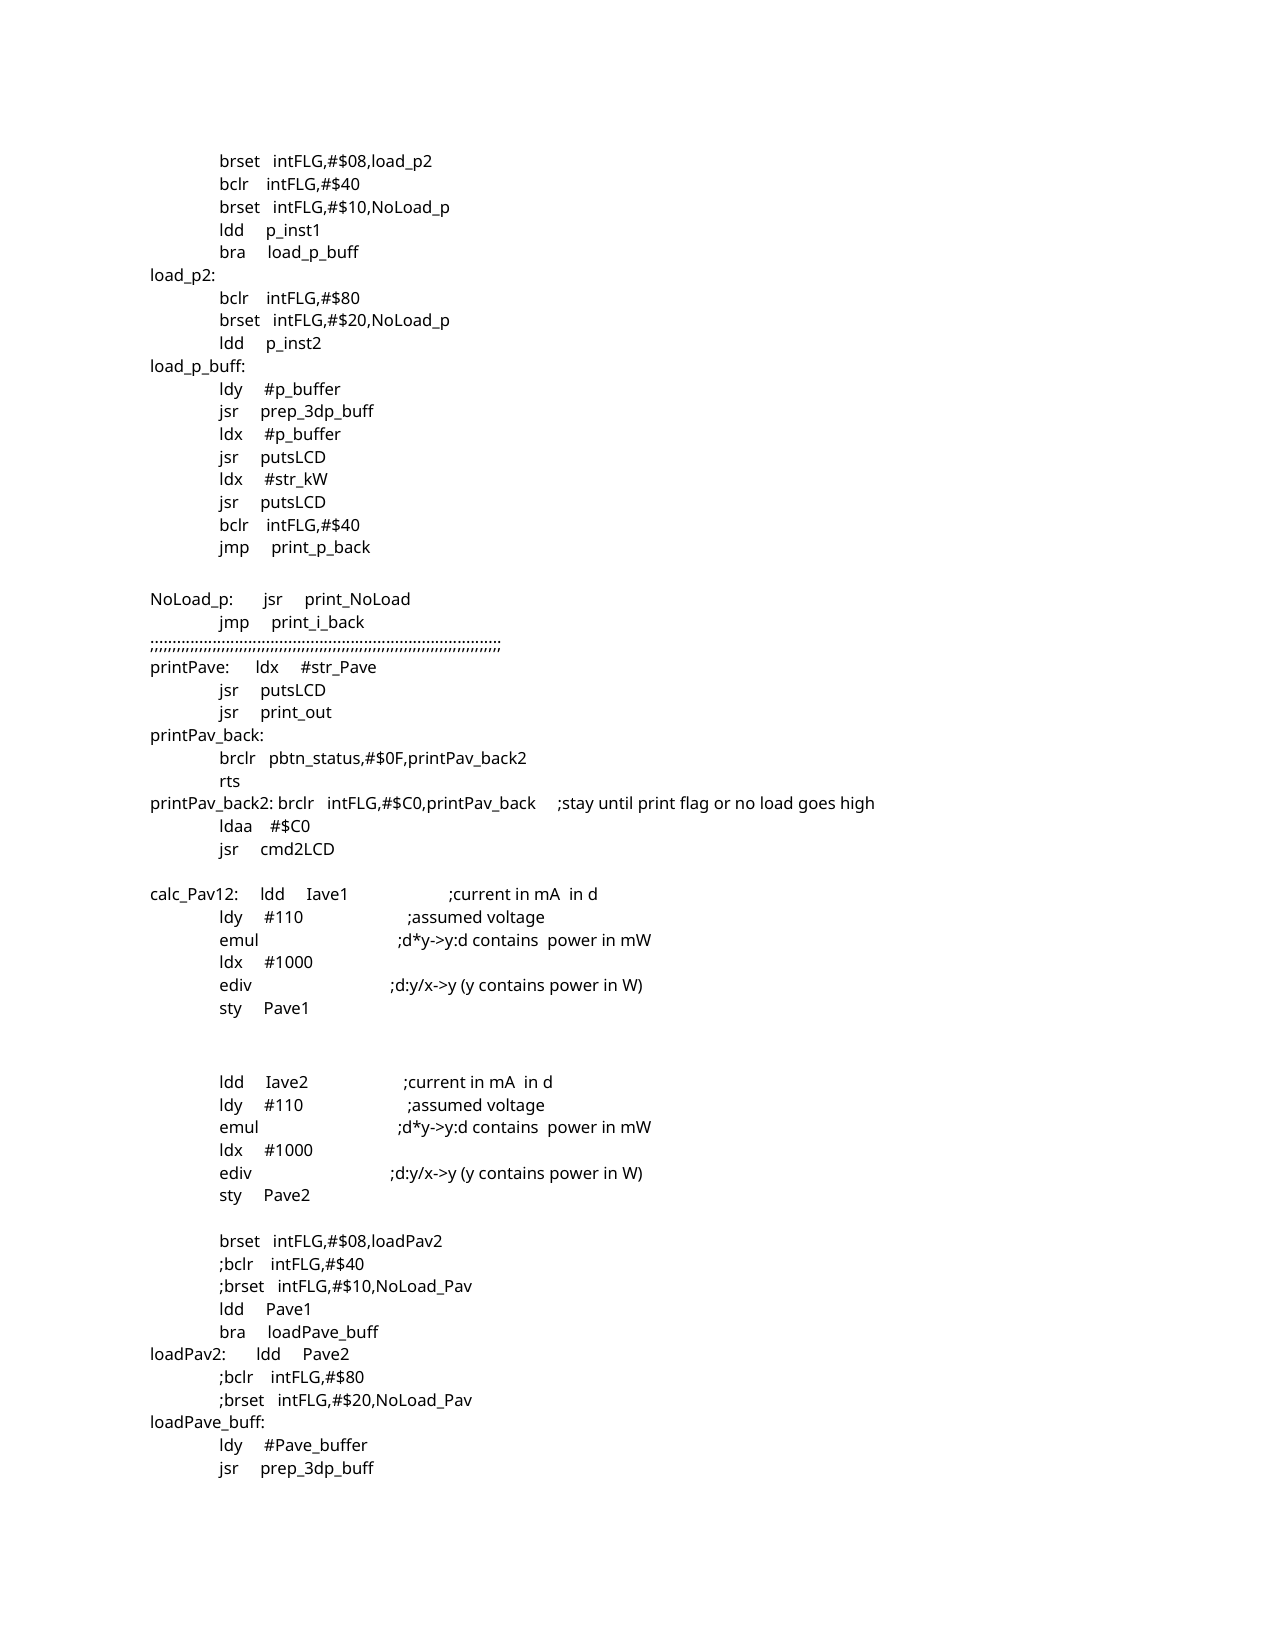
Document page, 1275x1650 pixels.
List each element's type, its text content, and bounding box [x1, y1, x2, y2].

text jsr cmd2LCD [150, 837, 1125, 860]
text sty Pave1 [150, 996, 1125, 1019]
text brset intFLG,#$10,NoLoad_p [150, 195, 1125, 218]
text ;brset intFLG,#$10,NoLoad_Pav [150, 1275, 1125, 1297]
text ldy #p_buffer [150, 377, 1125, 400]
text load_p_buff: [150, 354, 1125, 377]
text load_p2: [150, 263, 1125, 286]
text ldaa #$C0 [150, 814, 1125, 837]
text jsr prep_3dp_buff [150, 400, 1125, 422]
text ldx #1000 [150, 951, 1125, 973]
text ldx #p_buffer [150, 422, 1125, 445]
text ediv ;d:y/x->y (y contains power in W) [150, 1161, 1125, 1184]
text jsr putsLCD [150, 491, 1125, 513]
text ldd p_inst1 [150, 218, 1125, 241]
text ldy #110 ;assumed voltage [150, 1093, 1125, 1116]
text ldd Pave1 [150, 1297, 1125, 1320]
text bclr intFLG,#$40 [150, 513, 1125, 536]
text jmp print_i_back [150, 610, 1125, 633]
text bra load_p_buff [150, 241, 1125, 263]
text ldy #110 ;assumed voltage [150, 905, 1125, 928]
text ldx #str_kW [150, 468, 1125, 491]
text emul ;d*y->y:d contains power in mW [150, 928, 1125, 951]
text NoLoad_p: jsr print_NoLoad [150, 587, 1125, 610]
text emul ;d*y->y:d contains power in mW [150, 1116, 1125, 1138]
text bclr intFLG,#$80 [150, 286, 1125, 309]
text jsr prep_3dp_buff [150, 1456, 1125, 1479]
text ldx #1000 [150, 1138, 1125, 1161]
text rts [150, 769, 1125, 792]
text ldy #Pave_buffer [150, 1434, 1125, 1456]
text ;brset intFLG,#$20,NoLoad_Pav [150, 1388, 1125, 1411]
text calc_Pav12: ldd Iave1 ;current in mA in d [150, 883, 1125, 905]
text printPav_back: [150, 724, 1125, 746]
text loadPave_buff: [150, 1411, 1125, 1434]
text ldd Iave2 ;current in mA in d [150, 1070, 1125, 1093]
text jsr print_out [150, 701, 1125, 724]
text brclr pbtn_status,#$0F,printPav_back2 [150, 746, 1125, 769]
text brset intFLG,#$08,load_p2 [150, 150, 1125, 173]
text jmp print_p_back [150, 536, 1125, 559]
text printPav_back2: brclr intFLG,#$C0,printPav_back ;stay until print flag or no load goes high [150, 792, 1125, 814]
text sty Pave2 [150, 1184, 1125, 1207]
text brset intFLG,#$20,NoLoad_p [150, 309, 1125, 332]
text jsr putsLCD [150, 445, 1125, 468]
text jsr putsLCD [150, 678, 1125, 701]
text ;;;;;;;;;;;;;;;;;;;;;;;;;;;;;;;;;;;;;;;;;;;;;;;;;;;;;;;;;;;;;;;;;;;;;;;;;;;;;;; [150, 633, 1125, 656]
text bclr intFLG,#$40 [150, 173, 1125, 195]
text ldd p_inst2 [150, 332, 1125, 354]
text printPave: ldx #str_Pave [150, 656, 1125, 678]
text loadPav2: ldd Pave2 [150, 1343, 1125, 1366]
text ediv ;d:y/x->y (y contains power in W) [150, 973, 1125, 996]
text ;bclr intFLG,#$80 [150, 1366, 1125, 1388]
text ;bclr intFLG,#$40 [150, 1252, 1125, 1275]
text bra loadPave_buff [150, 1320, 1125, 1343]
text brset intFLG,#$08,loadPav2 [150, 1229, 1125, 1252]
